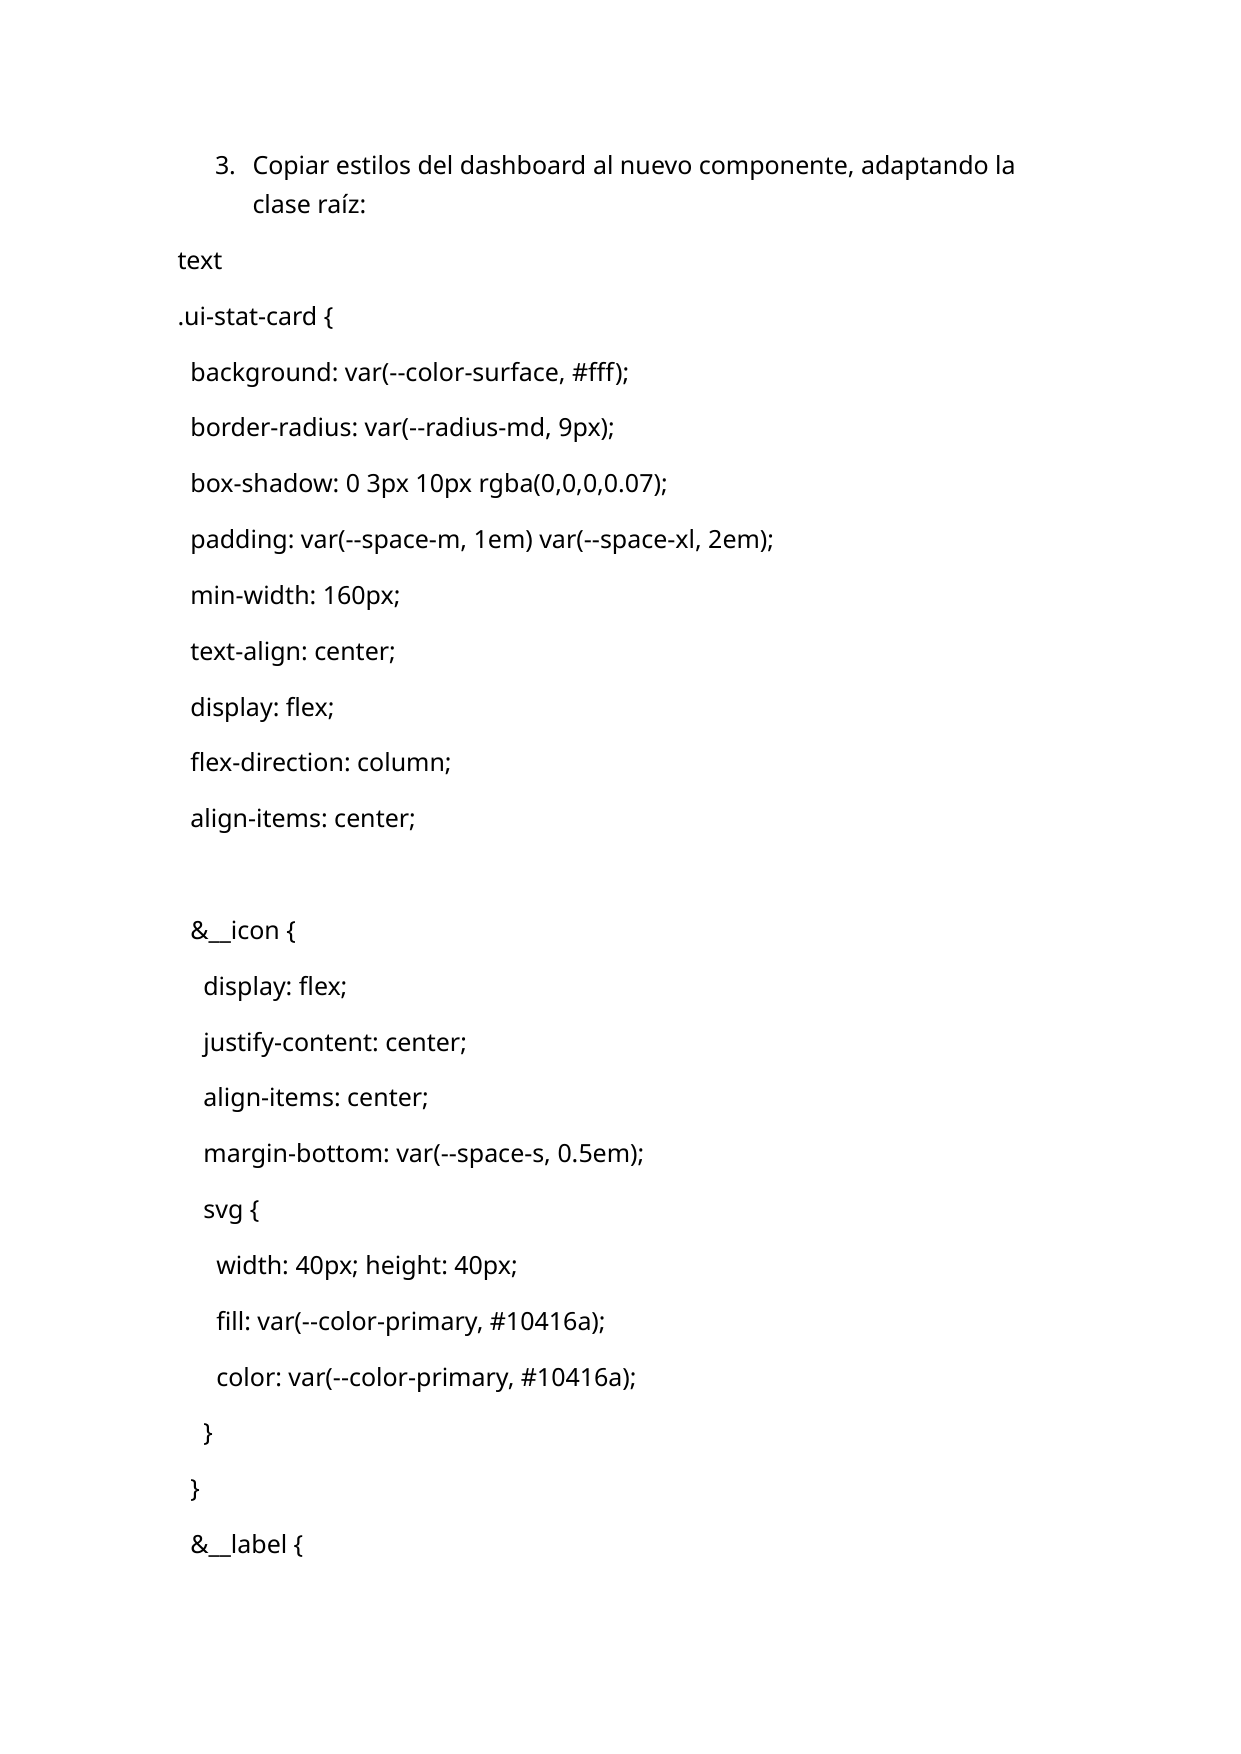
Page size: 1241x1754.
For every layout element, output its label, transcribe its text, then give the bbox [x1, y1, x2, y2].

text align-items: center; [177, 801, 1063, 835]
text fill: var(--color-primary, #10416a); [177, 1303, 1063, 1337]
text } [177, 1471, 1063, 1505]
text width: 40px; height: 40px; [177, 1248, 1063, 1282]
text border-radius: var(--radius-md, 9px); [177, 410, 1063, 444]
text } [177, 1415, 1063, 1449]
text justify-content: center; [177, 1024, 1063, 1058]
text box-shadow: 0 3px 10px rgba(0,0,0,0.07); [177, 466, 1063, 500]
text margin-bottom: var(--space-s, 0.5em); [177, 1136, 1063, 1170]
text display: flex; [177, 689, 1063, 723]
text text-align: center; [177, 633, 1063, 667]
text .ui-stat-card { [177, 298, 1063, 332]
text text [177, 243, 1063, 277]
text min-width: 160px; [177, 578, 1063, 612]
text &__label { [177, 1527, 1063, 1561]
text color: var(--color-primary, #10416a); [177, 1359, 1063, 1393]
text flex-direction: column; [177, 745, 1063, 779]
text padding: var(--space-m, 1em) var(--space-xl, 2em); [177, 522, 1063, 556]
text align-items: center; [177, 1080, 1063, 1114]
text display: flex; [177, 968, 1063, 1002]
list Copiar estilos del dashboard al nuevo componente, adaptando la clase raíz: [215, 148, 1063, 221]
text background: var(--color-surface, #fff); [177, 354, 1063, 388]
text &__icon { [177, 913, 1063, 947]
text svg { [177, 1192, 1063, 1226]
